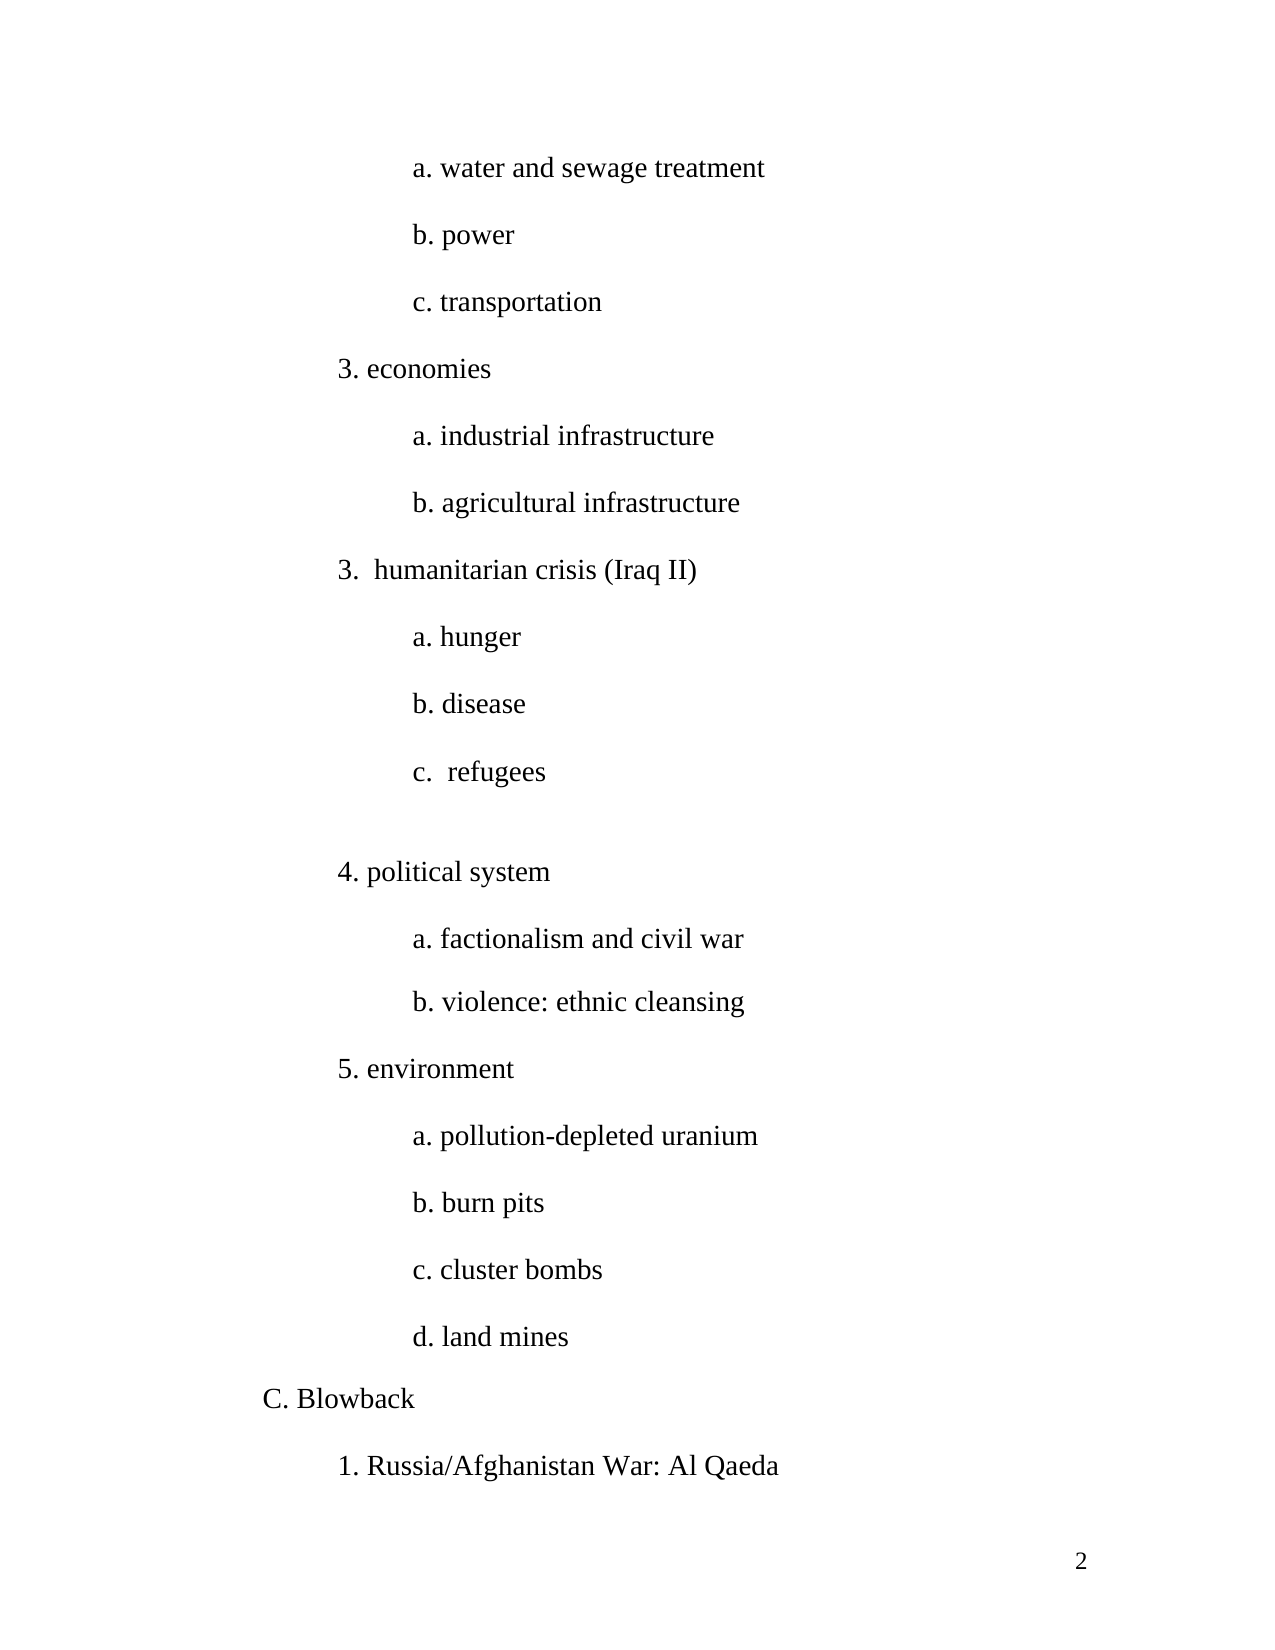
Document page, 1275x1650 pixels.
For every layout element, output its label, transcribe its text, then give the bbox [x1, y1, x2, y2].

text a. water and sewage treatment [337, 150, 1162, 183]
text 5. environment [337, 1051, 1162, 1084]
text c. transportation [187, 284, 1162, 318]
text 4. political system [187, 854, 1162, 888]
text 1. Russia/Afghanistan War: Al Qaeda [337, 1448, 1162, 1482]
text C. Blowback [187, 1381, 1162, 1415]
text d. land mines [337, 1319, 1162, 1353]
text a. factionalism and civil war [187, 921, 1162, 955]
text b. agricultural infrastructure [187, 485, 1162, 519]
text 3. humanitarian crisis (Iraq II) [187, 552, 1162, 586]
text b. disease [187, 687, 1162, 720]
text a. hunger [187, 619, 1162, 653]
text b. burn pits [337, 1185, 1162, 1218]
text a. industrial infrastructure [187, 418, 1162, 452]
text c. cluster bombs [337, 1252, 1162, 1286]
text a. pollution-depleted uranium [337, 1118, 1162, 1151]
text b. violence: ethnic cleansing [187, 984, 1162, 1017]
text 3. economies [187, 351, 1162, 385]
text b. power [337, 217, 1162, 251]
text c. refugees [187, 754, 1162, 787]
